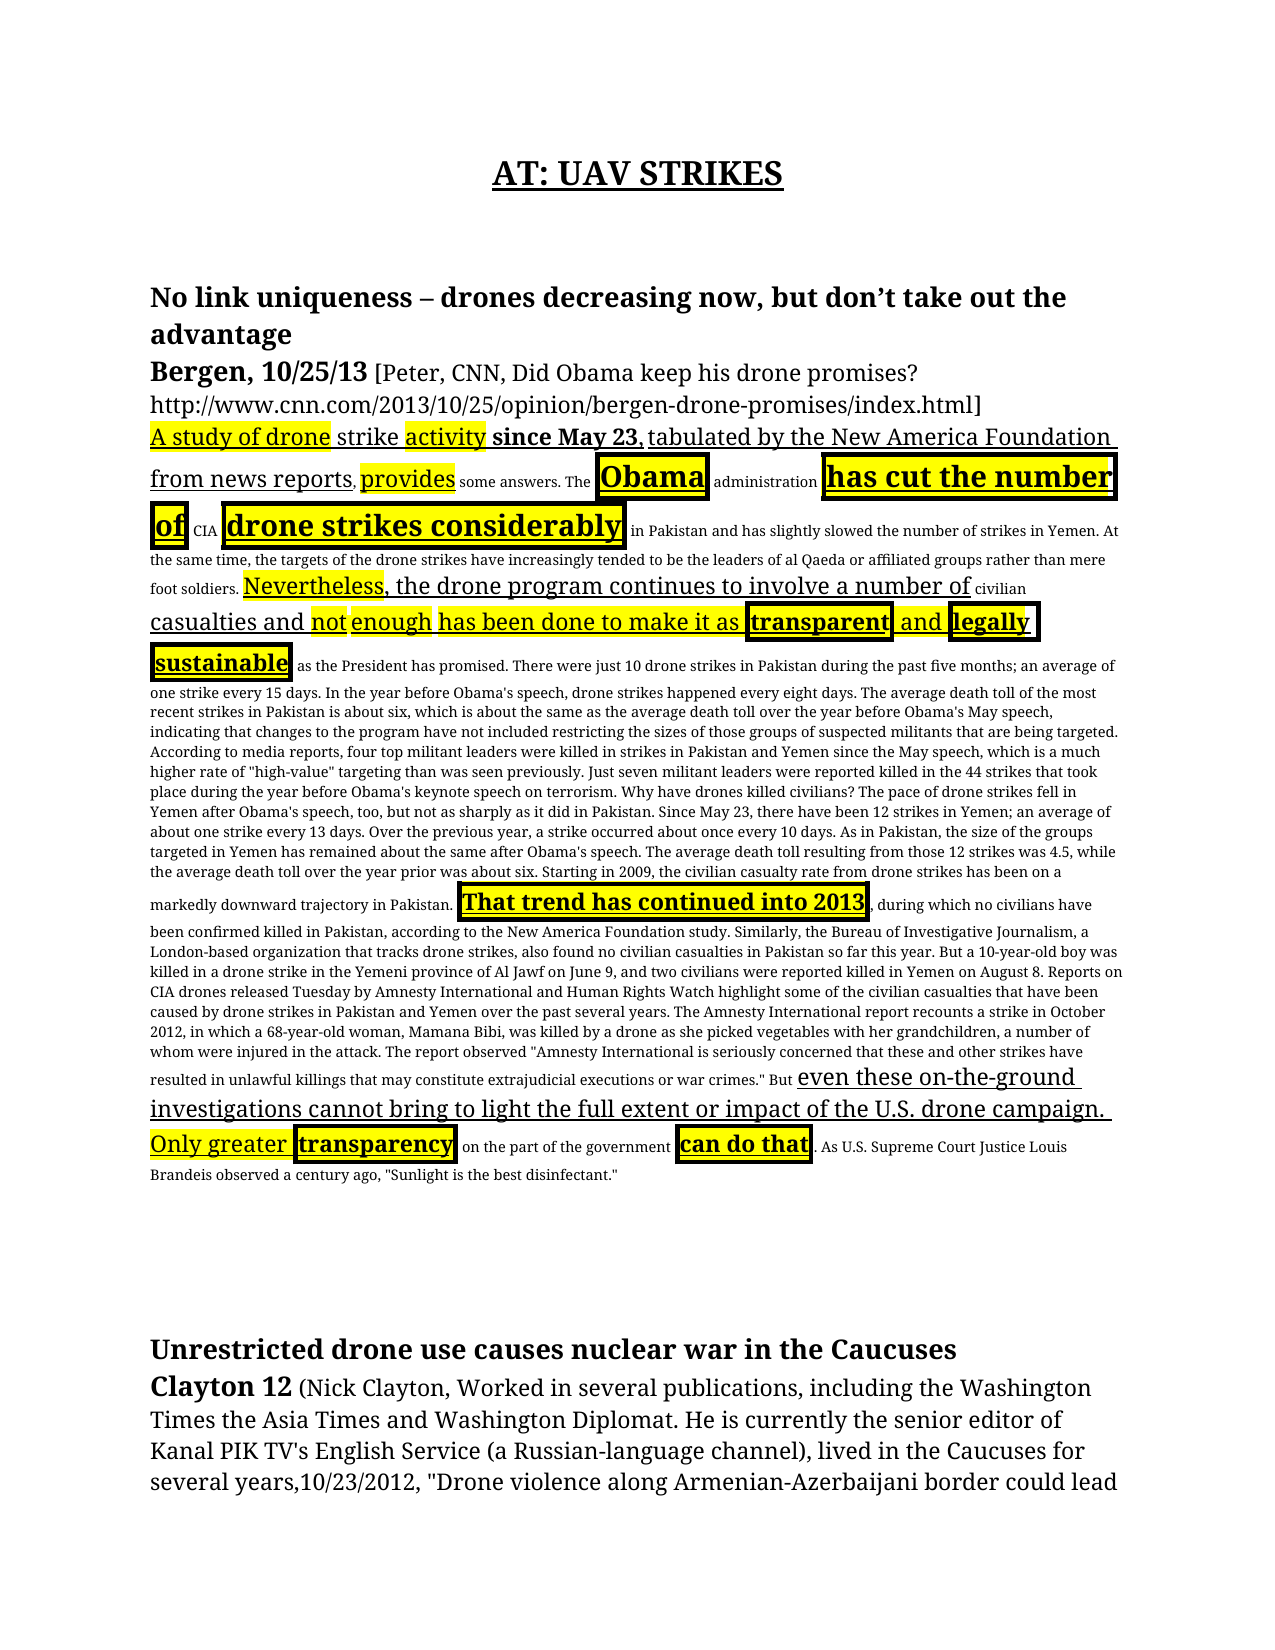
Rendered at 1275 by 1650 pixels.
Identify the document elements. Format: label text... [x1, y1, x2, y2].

subtitle AT: UAV Strikes [150, 150, 1125, 195]
text Bergen, 10/25/13 [Peter, CNN, Did Obama keep his drone promises? http://www.cnn.com/2013/10/25/opinion/bergen-drone-promises/index.html] [150, 352, 1125, 421]
subtitle Unrestricted drone use causes nuclear war in the Caucuses [150, 1330, 1125, 1367]
subtitle No link uniqueness – drones decreasing now, but don’t take out the advantage [150, 279, 1125, 352]
text A study of drone strike activity since May 23, tabulated by the New America Foundation from news reports, provides some answers. The Obama administration has cut the number of CIA drone strikes considerably in Pakistan and has slightly slowed the number of strikes in Yemen. At the same time, the targets of the drone strikes have increasingly tended to be the leaders of al Qaeda or affiliated groups rather than mere foot soldiers. Nevertheless, the drone program continues to involve a number of civilian casualties and not enough has been done to make it as transparent and legally sustainable as the President has promised. There were just 10 drone strikes in Pakistan during the past five months; an average of one strike every 15 days. In the year before Obama's speech, drone strikes happened every eight days. The average death toll of the most recent strikes in Pakistan is about six, which is about the same as the average death toll over the year before Obama's May speech, indicating that changes to the program have not included restricting the sizes of those groups of suspected militants that are being targeted. According to media reports, four top militant leaders were killed in strikes in Pakistan and Yemen since the May speech, which is a much higher rate of "high-value" targeting than was seen previously. Just seven militant leaders were reported killed in the 44 strikes that took place during the year before Obama's keynote speech on terrorism. Why have drones killed civilians? The pace of drone strikes fell in Yemen after Obama's speech, too, but not as sharply as it did in Pakistan. Since May 23, there have been 12 strikes in Yemen; an average of about one strike every 13 days. Over the previous year, a strike occurred about once every 10 days. As in Pakistan, the size of the groups targeted in Yemen has remained about the same after Obama's speech. The average death toll resulting from those 12 strikes was 4.5, while the average death toll over the year prior was about six. Starting in 2009, the civilian casualty rate from drone strikes has been on a markedly downward trajectory in Pakistan. That trend has continued into 2013, during which no civilians have been confirmed killed in Pakistan, according to the New America Foundation study. Similarly, the Bureau of Investigative Journalism, a London-based organization that tracks drone strikes, also found no civilian casualties in Pakistan so far this year. But a 10-year-old boy was killed in a drone strike in the Yemeni province of Al Jawf on June 9, and two civilians were reported killed in Yemen on August 8. Reports on CIA drones released Tuesday by Amnesty International and Human Rights Watch highlight some of the civilian casualties that have been caused by drone strikes in Pakistan and Yemen over the past several years. The Amnesty International report recounts a strike in October 2012, in which a 68-year-old woman, Mamana Bibi, was killed by a drone as she picked vegetables with her grandchildren, a number of whom were injured in the attack. The report observed "Amnesty International is seriously concerned that these and other strikes have resulted in unlawful killings that may constitute extrajudicial executions or war crimes." But even these on-the-ground investigations cannot bring to light the full extent or impact of the U.S. drone campaign. Only greater transparency on the part of the government can do that. As U.S. Supreme Court Justice Louis Brandeis observed a century ago, "Sunlight is the best disinfectant." [150, 421, 1125, 1184]
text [150, 1367, 1125, 1498]
